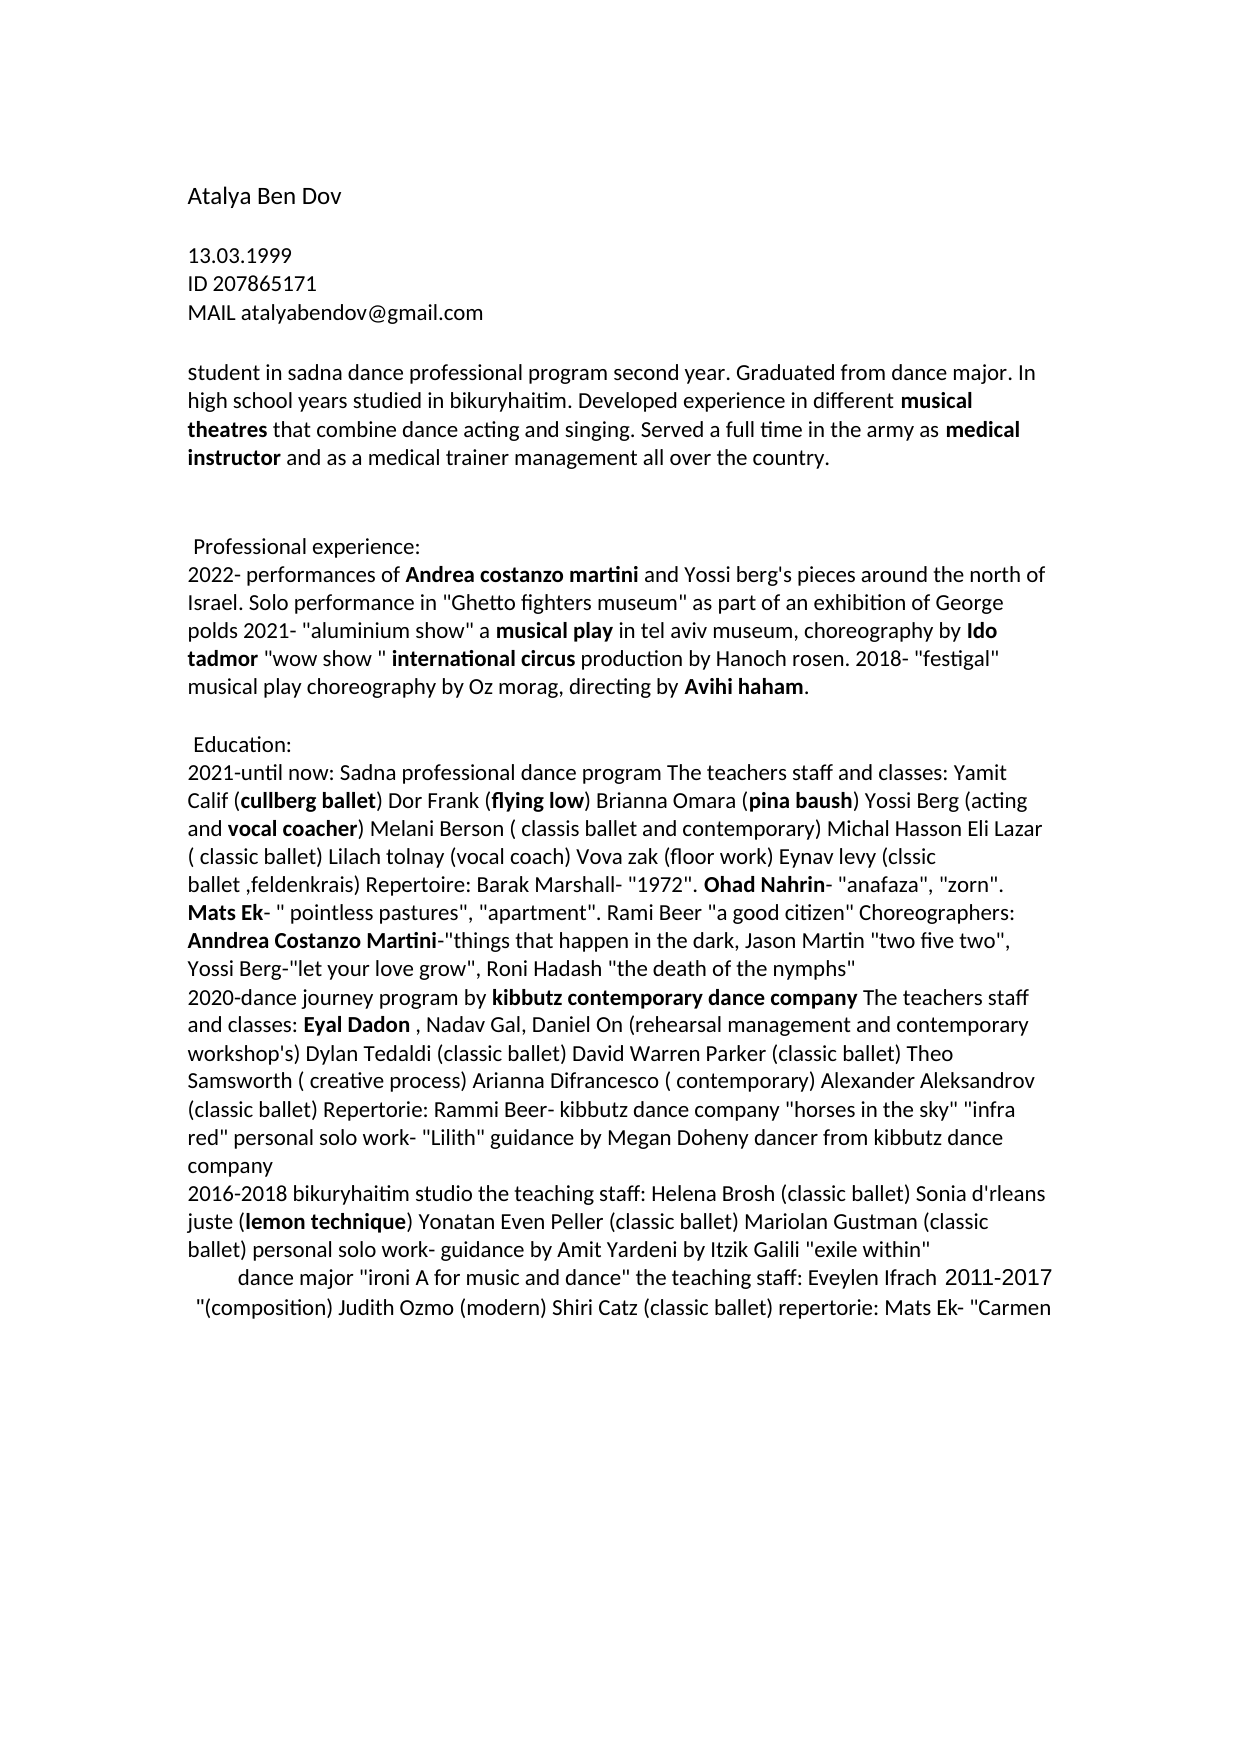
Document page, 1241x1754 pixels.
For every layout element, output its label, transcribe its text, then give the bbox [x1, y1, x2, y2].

text 2011-2017 dance major "ironi A for music and dance" the teaching staff: Eveylen Ifrach (composition) Judith Ozmo (modern) Shiri Catz (classic ballet) repertorie: Mats Ek- "Carmen" [187, 1263, 1053, 1321]
text 2021-until now: Sadna professional dance program The teachers staff and classes: Yamit Calif (cullberg ballet) Dor Frank (flying low) Brianna Omara (pina baush) Yossi Berg (acting and vocal coacher) Melani Berson ( classis ballet and contemporary) Michal Hasson Eli Lazar ( classic ballet) Lilach tolnay (vocal coach) Vova zak (floor work) Eynav levy (clssic ballet ,feldenkrais) Repertoire: Barak Marshall- "1972". Ohad Nahrin- "anafaza", "zorn". Mats Ek- " pointless pastures", "apartment". Rami Beer "a good citizen" Choreographers: Anndrea Costanzo Martini-"things that happen in the dark, Jason Martin "two five two", Yossi Berg-"let your love grow", Roni Hadash "the death of the nymphs" [187, 758, 1053, 983]
text student in sadna dance professional program second year. Graduated from dance major. In high school years studied in bikuryhaitim. Developed experience in different musical theatres that combine dance acting and singing. Served a full time in the army as medical instructor and as a medical trainer management all over the country. [187, 356, 1053, 471]
text 2020-dance journey program by kibbutz contemporary dance company The teachers staff and classes: Eyal Dadon , Nadav Gal, Daniel On (rehearsal management and contemporary workshop's) Dylan Tedaldi (classic ballet) David Warren Parker (classic ballet) Theo Samsworth ( creative process) Arianna Difrancesco ( contemporary) Alexander Aleksandrov (classic ballet) Repertorie: Rammi Beer- kibbutz dance company "horses in the sky" "infra red" personal solo work- "Lilith" guidance by Megan Doheny dancer from kibbutz dance company [187, 983, 1053, 1179]
text Education: [187, 730, 1053, 758]
text ID 207865171 [187, 269, 1053, 298]
text Professional experience: [187, 532, 1053, 560]
text 13.03.1999 [187, 242, 1053, 269]
text Atalya Ben Dov [187, 181, 1053, 211]
text 2022- performances of Andrea costanzo martini and Yossi berg's pieces around the north of Israel. Solo performance in "Ghetto fighters museum" as part of an exhibition of George polds 2021- "aluminium show" a musical play in tel aviv museum, choreography by Ido tadmor "wow show " international circus production by Hanoch rosen. 2018- "festigal" musical play choreography by Oz morag, directing by Avihi haham. [187, 560, 1053, 700]
text MAIL atalyabendov@gmail.com [187, 298, 1053, 326]
text 2016-2018 bikuryhaitim studio the teaching staff: Helena Brosh (classic ballet) Sonia d'rleans juste (lemon technique) Yonatan Even Peller (classic ballet) Mariolan Gustman (classic ballet) personal solo work- guidance by Amit Yardeni by Itzik Galili "exile within" [187, 1179, 1053, 1263]
